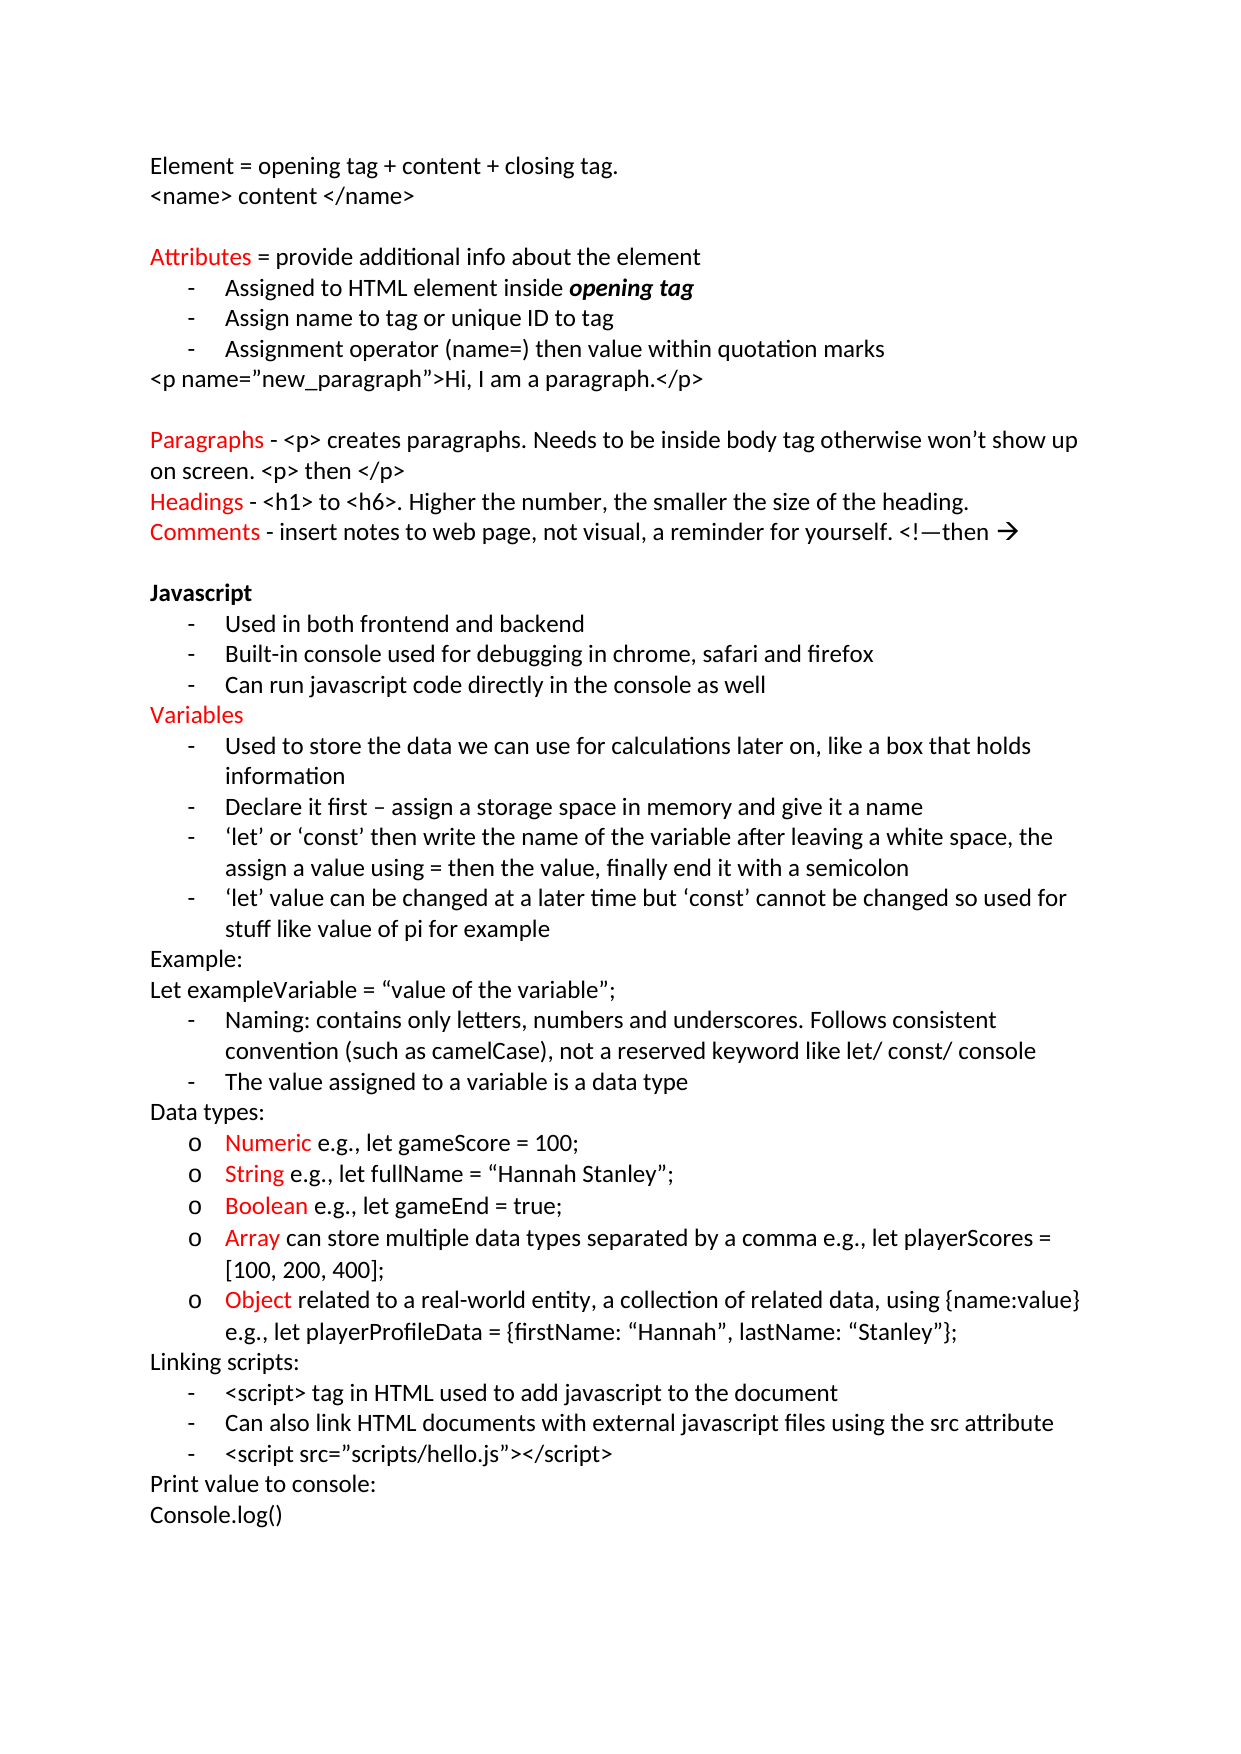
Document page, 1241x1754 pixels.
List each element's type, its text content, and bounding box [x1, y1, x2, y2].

text Attributes = provide additional info about the element [150, 242, 1090, 272]
text Paragraphs - <p> creates paragraphs. Needs to be inside body tag otherwise won’t show up on screen. <p> then </p> [150, 425, 1090, 486]
list Can also link HTML documents with external javascript files using the src attribute [187, 1408, 1090, 1438]
text Headings - <h1> to <h6>. Higher the number, the smaller the size of the heading. [150, 486, 1090, 516]
list Object related to a real-world entity, a collection of related data, using {name:value} e.g., let playerProfileData = {firstName: “Hannah”, lastName: “Stanley”}; [187, 1284, 1090, 1347]
list Boolean e.g., let gameEnd = true; [187, 1190, 1090, 1222]
text <p name=”new_paragraph”>Hi, I am a paragraph.</p> [150, 364, 1090, 394]
list Declare it first – assign a storage space in memory and give it a name [187, 791, 1090, 821]
text Linking scripts: [150, 1347, 1090, 1377]
text Variables [150, 699, 1090, 730]
list Naming: contains only letters, numbers and underscores. Follows consistent convention (such as camelCase), not a reserved keyword like let/ const/ console [187, 1004, 1090, 1066]
list Can run javascript code directly in the console as well [187, 669, 1090, 699]
text Data types: [150, 1096, 1090, 1127]
list Built-in console used for debugging in chrome, safari and firefox [187, 638, 1090, 669]
list Used in both frontend and backend [187, 608, 1090, 638]
text Javascript [150, 577, 1090, 608]
list Assigned to HTML element inside opening tag [187, 272, 1090, 303]
text Console.log() [150, 1499, 1090, 1530]
list ‘let’ or ‘const’ then write the name of the variable after leaving a white space, the assign a value using = then the value, finally end it with a semicolon [187, 821, 1090, 882]
text Element = opening tag + content + closing tag. [150, 150, 1090, 181]
text Comments - insert notes to web page, not visual, a reminder for yourself. <!—then [150, 516, 1090, 547]
text <name> content </name> [150, 181, 1090, 211]
list Used to store the data we can use for calculations later on, like a box that holds information [187, 730, 1090, 791]
text Let exampleVariable = “value of the variable”; [150, 974, 1090, 1004]
text Example: [150, 943, 1090, 974]
list Assign name to tag or unique ID to tag [187, 303, 1090, 333]
list Assignment operator (name=) then value within quotation marks [187, 333, 1090, 364]
list Numeric e.g., let gameScore = 100; [187, 1127, 1090, 1158]
list Array can store multiple data types separated by a comma e.g., let playerScores = [100, 200, 400]; [187, 1222, 1090, 1284]
list The value assigned to a variable is a data type [187, 1066, 1090, 1096]
list String e.g., let fullName = “Hannah Stanley”; [187, 1158, 1090, 1190]
list <script src=”scripts/hello.js”></script> [187, 1438, 1090, 1469]
text Print value to console: [150, 1469, 1090, 1499]
list ‘let’ value can be changed at a later time but ‘const’ cannot be changed so used for stuff like value of pi for example [187, 882, 1090, 943]
list <script> tag in HTML used to add javascript to the document [187, 1377, 1090, 1408]
